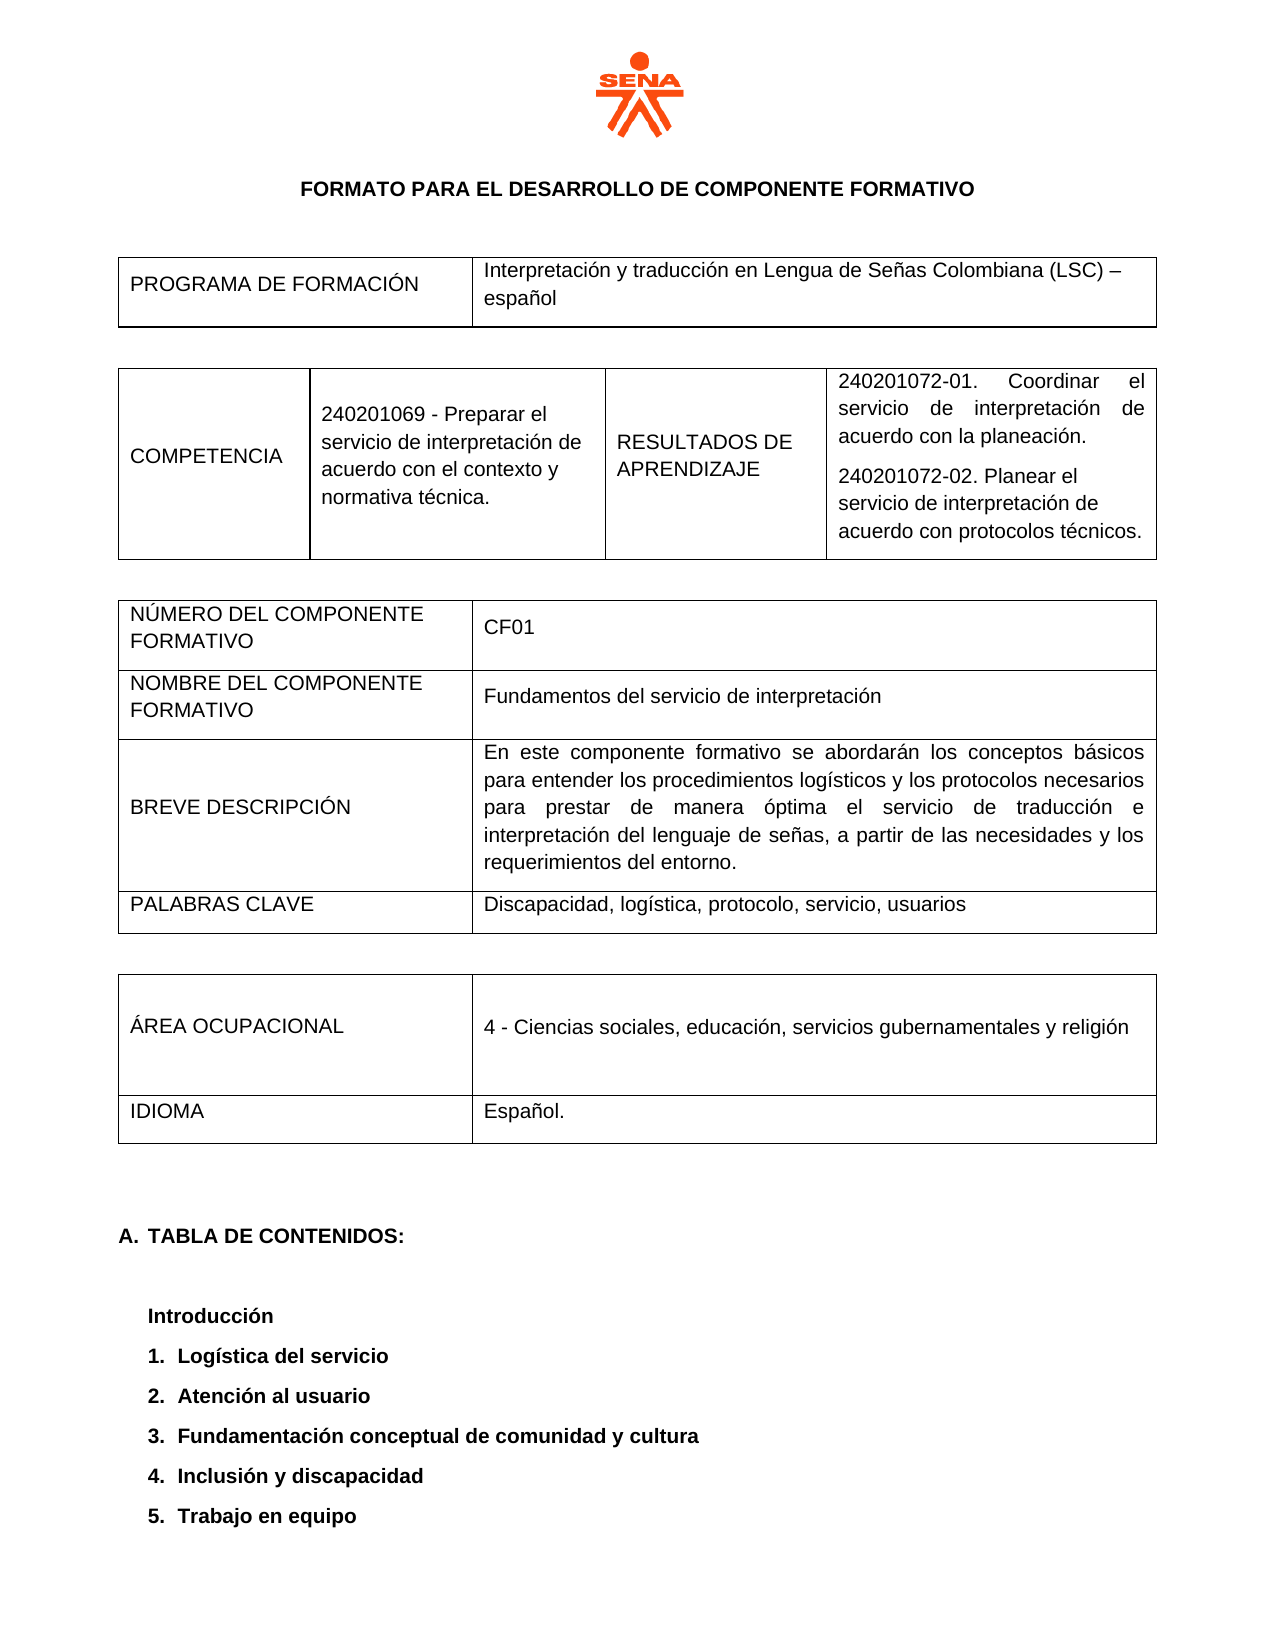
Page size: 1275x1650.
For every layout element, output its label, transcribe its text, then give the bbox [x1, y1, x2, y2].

list Trabajo en equipo [148, 1504, 1157, 1528]
table_header RESULTADOS DE APRENDIZAJE [606, 369, 826, 559]
table_header Interpretación y traducción en Lengua de Señas Colombiana (LSC) – español [473, 258, 1156, 326]
table_cell IDIOMA [119, 1096, 472, 1143]
table_cell NOMBRE DEL COMPONENTE FORMATIVO [119, 671, 472, 739]
list TABLA DE CONTENIDOS: [118, 1224, 1157, 1248]
table_cell BREVE DESCRIPCIÓN [119, 740, 472, 891]
table_cell Fundamentos del servicio de interpretación [473, 671, 1156, 739]
text Introducción [148, 1304, 1157, 1328]
table_header ÁREA OCUPACIONAL [119, 975, 472, 1094]
table_header PROGRAMA DE FORMACIÓN [119, 258, 472, 326]
table_header 4 - Ciencias sociales, educación, servicios gubernamentales y religión [473, 975, 1156, 1094]
list Fundamentación conceptual de comunidad y cultura [148, 1424, 1157, 1448]
table_cell Discapacidad, logística, protocolo, servicio, usuarios [473, 892, 1156, 932]
table_header NÚMERO DEL COMPONENTE FORMATIVO [119, 601, 472, 669]
picture [585, 48, 690, 142]
list Atención al usuario [148, 1384, 1157, 1408]
list Inclusión y discapacidad [148, 1464, 1157, 1488]
table_header CF01 [473, 601, 1156, 669]
table_header 240201069 - Preparar el servicio de interpretación de acuerdo con el contexto y normativa técnica. [311, 369, 605, 559]
table_cell Español. [473, 1096, 1156, 1143]
table_header 240201072-01. Coordinar el servicio de interpretación de acuerdo con la planeación. 240201072-02. Planear el servicio de interpretación de acuerdo con protocolos técnicos. [827, 369, 1156, 559]
table_header COMPETENCIA [119, 369, 309, 559]
table_cell En este componente formativo se abordarán los conceptos básicos para entender los procedimientos logísticos y los protocolos necesarios para prestar de manera óptima el servicio de traducción e interpretación del lenguaje de señas, a partir de las necesidades y los requerimientos del entorno. [473, 740, 1156, 891]
table_cell PALABRAS CLAVE [119, 892, 472, 932]
list Logística del servicio [148, 1344, 1157, 1368]
text FORMATO PARA EL DESARROLLO DE COMPONENTE FORMATIVO [118, 177, 1157, 201]
